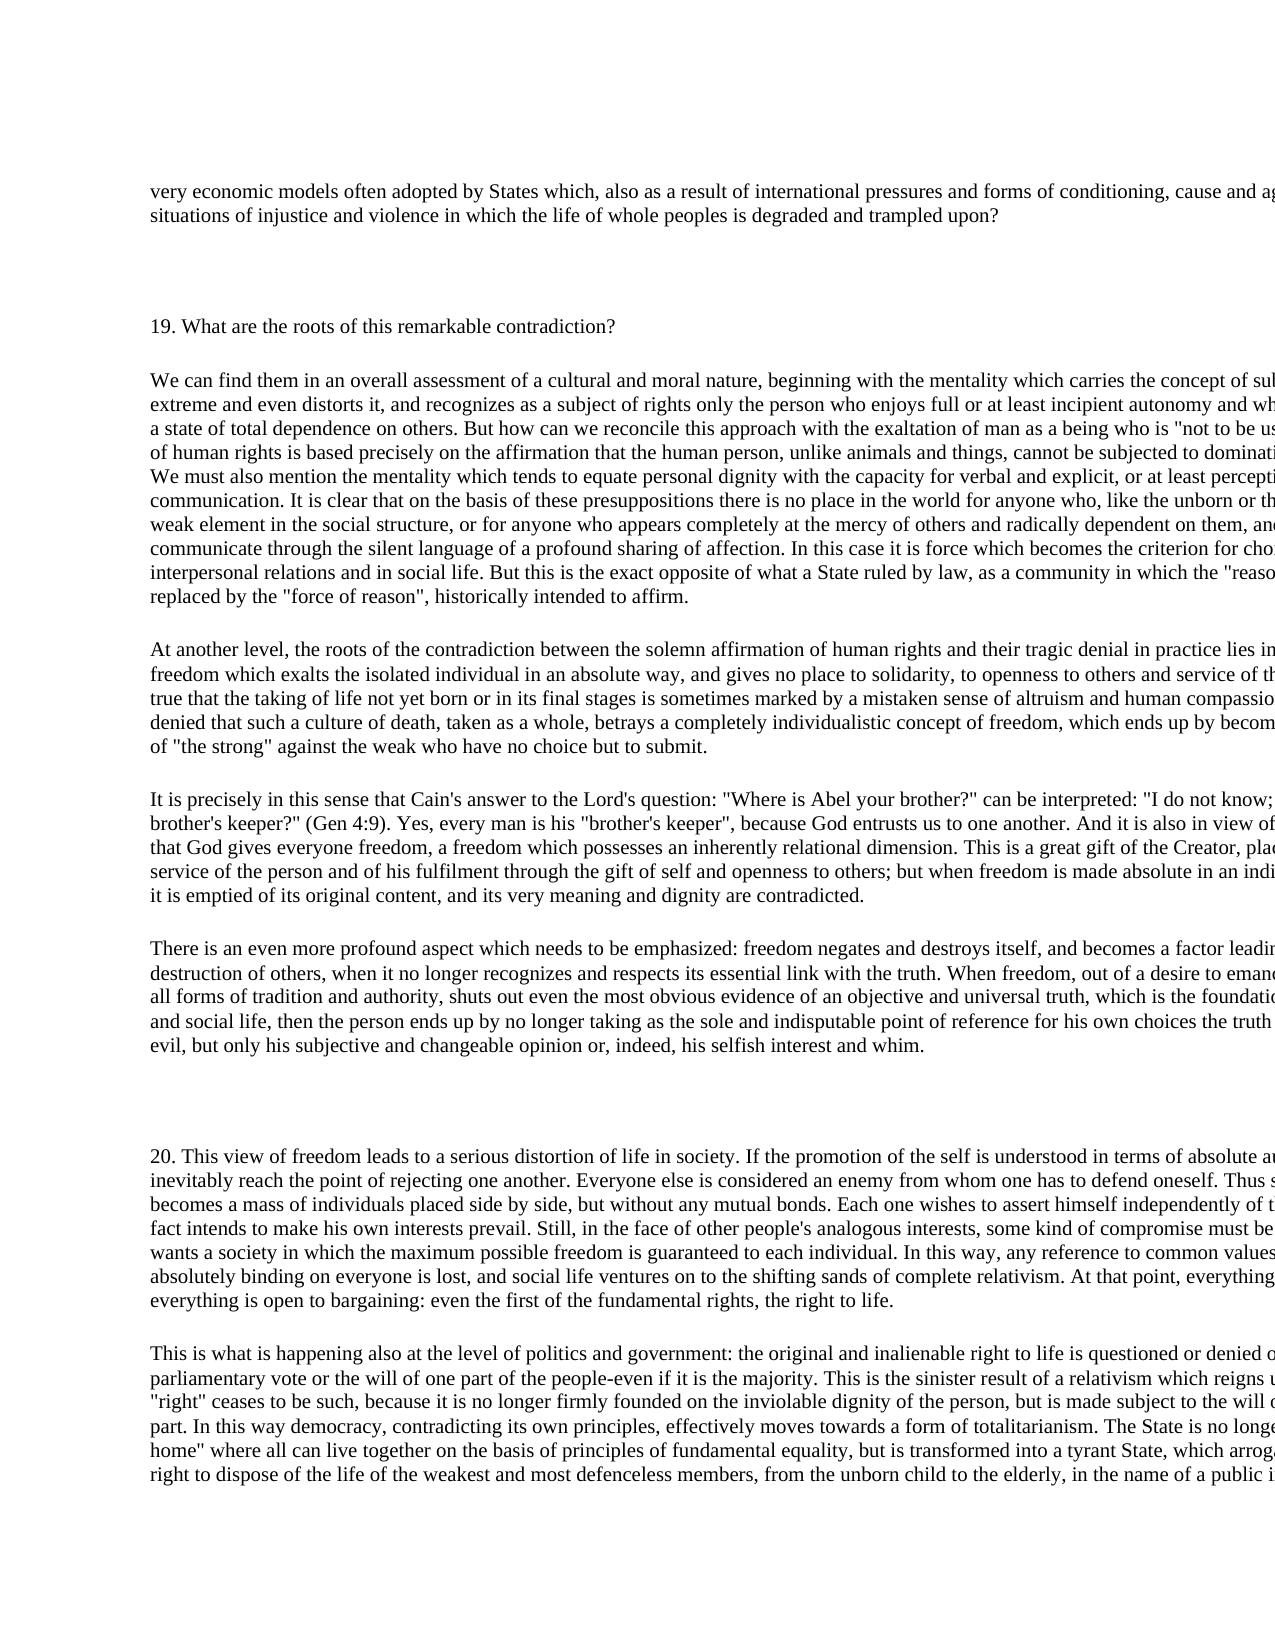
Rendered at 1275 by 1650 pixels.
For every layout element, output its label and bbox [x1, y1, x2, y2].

table_header [150, 150, 1275, 1486]
